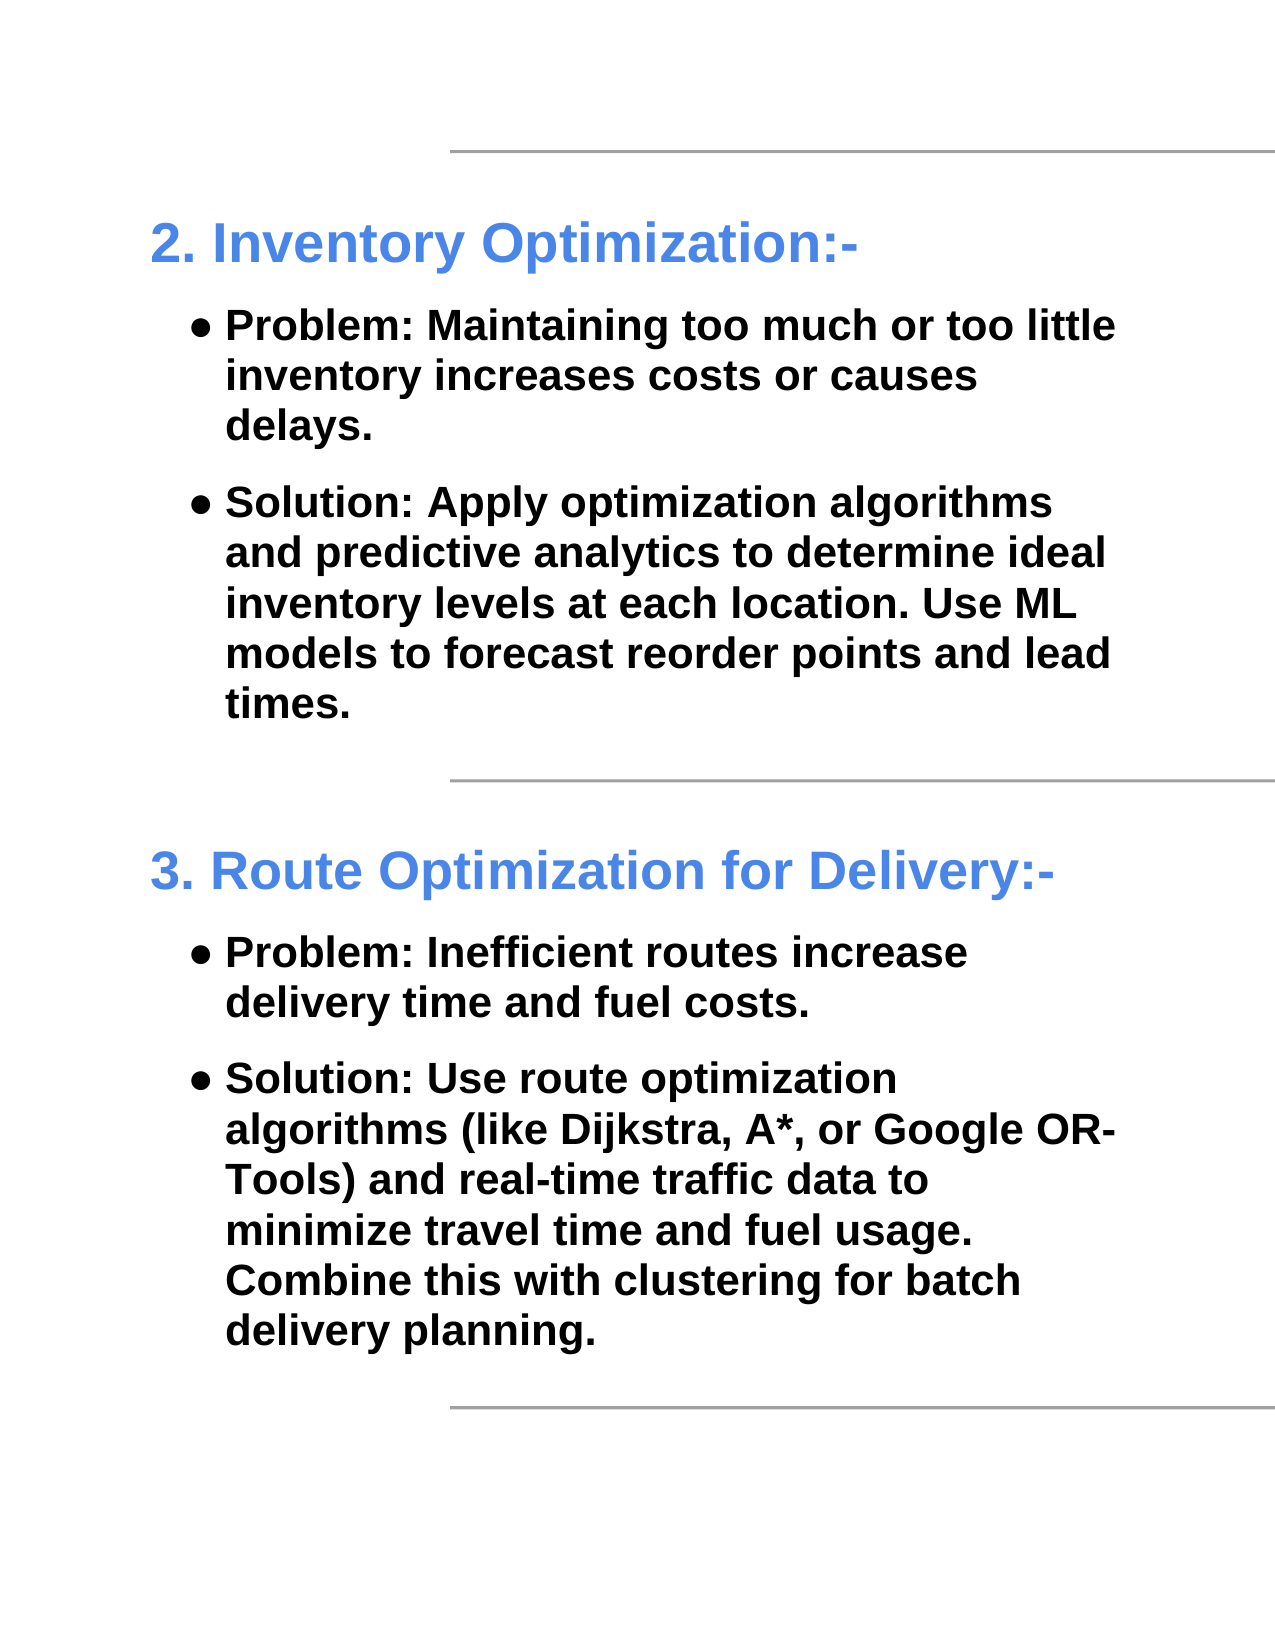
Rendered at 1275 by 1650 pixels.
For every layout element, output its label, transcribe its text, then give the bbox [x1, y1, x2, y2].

list Problem: Inefficient routes increase delivery time and fuel costs. [187, 926, 1125, 1053]
subtitle 3. Route Optimization for Delivery:- [150, 839, 1125, 901]
list Solution: Use route optimization algorithms (like Dijkstra, A*, or Google OR-Tools) and real-time traffic data to minimize travel time and fuel usage. Combine this with clustering for batch delivery planning. [187, 1053, 1125, 1381]
list Solution: Apply optimization algorithms and predictive analytics to determine ideal inventory levels at each location. Use ML models to forecast reorder points and lead times. [187, 476, 1125, 754]
subtitle 2. Inventory Optimization:- [150, 209, 1125, 274]
list Problem: Maintaining too much or too little inventory increases costs or causes delays. [187, 299, 1125, 476]
